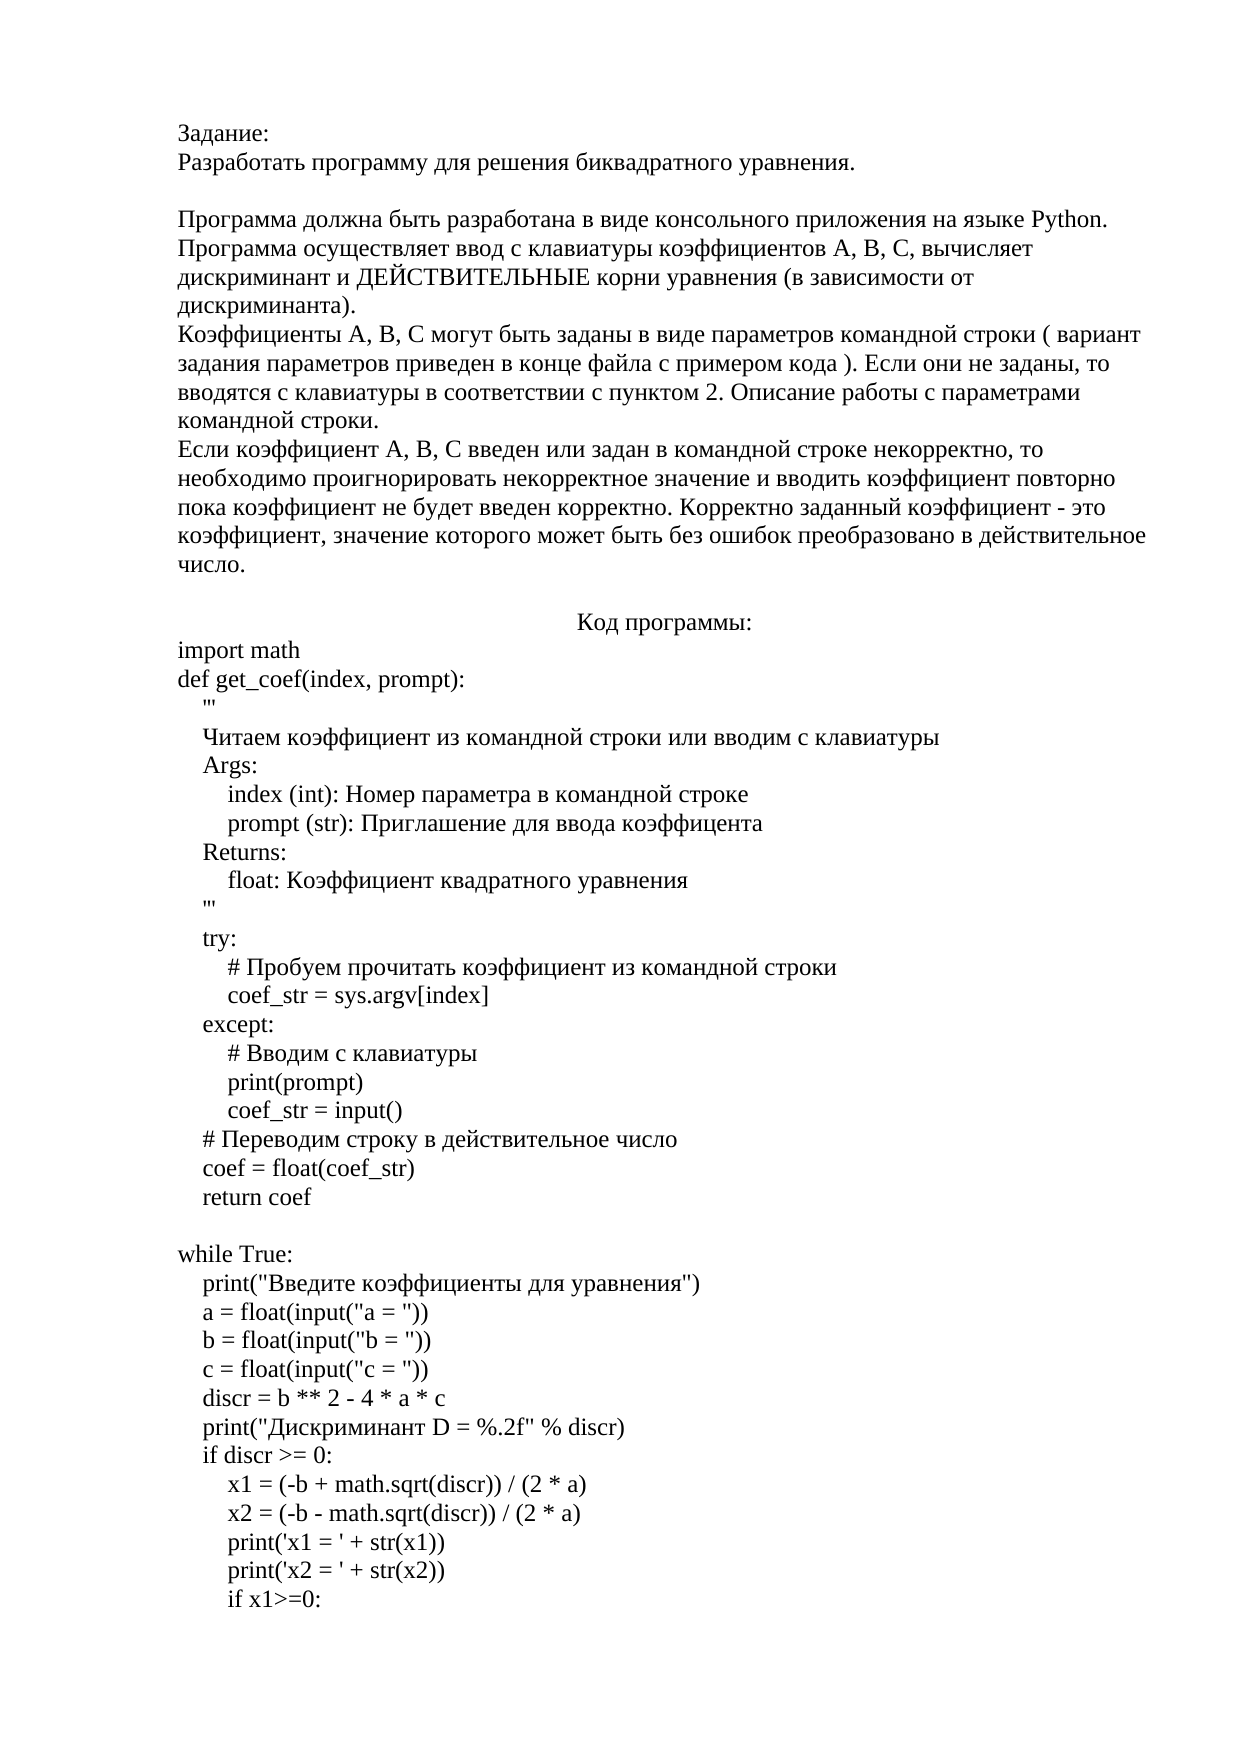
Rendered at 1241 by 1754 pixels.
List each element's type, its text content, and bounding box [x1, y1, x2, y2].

text float: Коэффициент квадратного уравнения [177, 866, 1152, 894]
text while True: [177, 1239, 1152, 1268]
text c = float(input("c = ")) [177, 1354, 1152, 1383]
text Код программы: [177, 607, 1152, 636]
text print("Введите коэффициенты для уравнения") [177, 1268, 1152, 1297]
text ''' [177, 894, 1152, 923]
text Задание: [177, 118, 1152, 147]
text Программа должна быть разработана в виде консольного приложения на языке Python. [177, 204, 1152, 233]
text Returns: [177, 837, 1152, 866]
text x2 = (-b - math.sqrt(discr)) / (2 * a) [177, 1498, 1152, 1527]
text Если коэффициент А, В, С введен или задан в командной строке некорректно, то необходимо проигнорировать некорректное значение и вводить коэффициент повторно пока коэффициент не будет введен корректно. Корректно заданный коэффициент - это коэффициент, значение которого может быть без ошибок преобразовано в действительное число. [177, 434, 1152, 578]
text # Переводим строку в действительное число [177, 1124, 1152, 1153]
text Программа осуществляет ввод с клавиатуры коэффициентов А, В, С, вычисляет дискриминант и ДЕЙСТВИТЕЛЬНЫЕ корни уравнения (в зависимости от дискриминанта). [177, 233, 1152, 319]
text if discr >= 0: [177, 1441, 1152, 1469]
text import math [177, 636, 1152, 664]
text Читаем коэффициент из командной строки или вводим с клавиатуры [177, 722, 1152, 751]
text Args: [177, 751, 1152, 779]
text print(prompt) [177, 1067, 1152, 1096]
text Разработать программу для решения биквадратного уравнения. [177, 147, 1152, 176]
text print('x1 = ' + str(x1)) [177, 1527, 1152, 1556]
text # Вводим с клавиатуры [177, 1038, 1152, 1067]
text Коэффициенты А, В, С могут быть заданы в виде параметров командной строки ( вариант задания параметров приведен в конце файла с примером кода ). Если они не заданы, то вводятся с клавиатуры в соответствии с пунктом 2. Описание работы с параметрами командной строки. [177, 319, 1152, 434]
text if x1>=0: [177, 1584, 1152, 1613]
text def get_coef(index, prompt): [177, 664, 1152, 693]
text ''' [177, 693, 1152, 722]
text a = float(input("a = ")) [177, 1297, 1152, 1326]
text except: [177, 1009, 1152, 1038]
text coef = float(coef_str) [177, 1153, 1152, 1182]
text x1 = (-b + math.sqrt(discr)) / (2 * a) [177, 1469, 1152, 1498]
text index (int): Номер параметра в командной строке [177, 779, 1152, 808]
text coef_str = sys.argv[index] [177, 981, 1152, 1009]
text prompt (str): Приглашение для ввода коэффицента [177, 808, 1152, 837]
text b = float(input("b = ")) [177, 1326, 1152, 1354]
text discr = b ** 2 - 4 * a * c [177, 1383, 1152, 1412]
text coef_str = input() [177, 1096, 1152, 1124]
text print('x2 = ' + str(x2)) [177, 1556, 1152, 1584]
text print("Дискриминант D = %.2f" % discr) [177, 1412, 1152, 1441]
text return coef [177, 1182, 1152, 1211]
text try: [177, 923, 1152, 952]
text # Пробуем прочитать коэффициент из командной строки [177, 952, 1152, 981]
